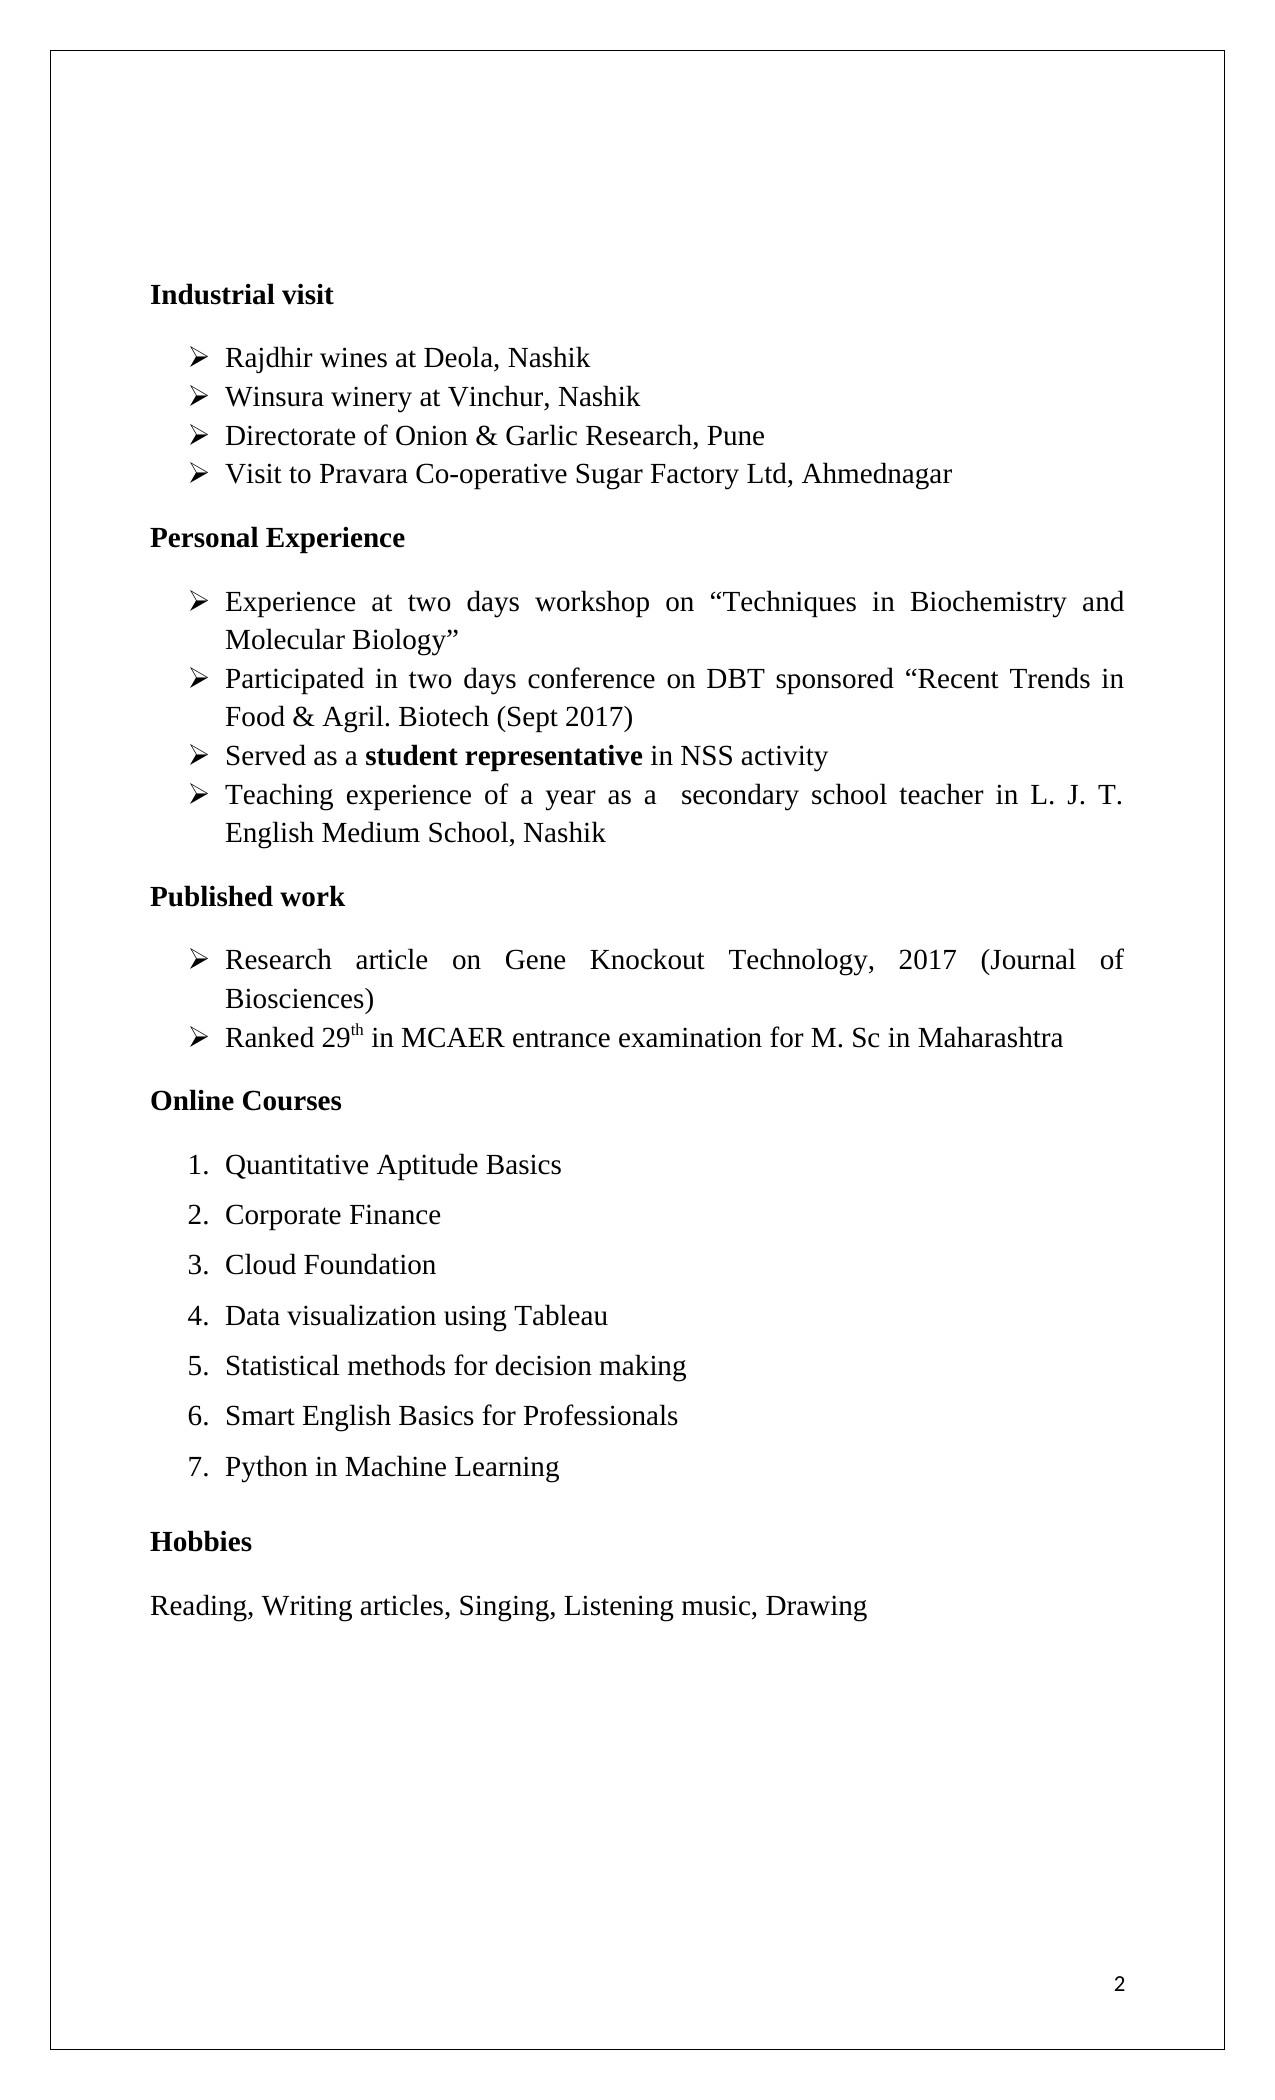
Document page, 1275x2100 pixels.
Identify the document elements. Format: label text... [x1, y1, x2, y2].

text Online Courses [150, 1083, 1125, 1117]
text Published work [150, 879, 1125, 912]
list Participated in two days conference on DBT sponsored “Recent Trends in Food & Agril. Biotech (Sept 2017) [187, 661, 1125, 733]
list Data visualization using Tableau [187, 1298, 1125, 1331]
list Quantitative Aptitude Basics [187, 1147, 1125, 1180]
list Experience at two days workshop on “Techniques in Biochemistry and Molecular Biology” [187, 584, 1125, 656]
text Hobbies [150, 1524, 1125, 1558]
text Reading, Writing articles, Singing, Listening music, Drawing [150, 1588, 1125, 1621]
list Python in Machine Learning [187, 1449, 1125, 1482]
list Corporate Finance [187, 1197, 1125, 1231]
list Teaching experience of a year as a secondary school teacher in L. J. T. English Medium School, Nashik [187, 777, 1125, 849]
list Visit to Pravara Co-operative Sugar Factory Ltd, Ahmednagar [187, 457, 1125, 490]
text Industrial visit [150, 277, 1125, 311]
list Directorate of Onion & Garlic Research, Pune [187, 418, 1125, 452]
list Served as a student representative in NSS activity [187, 738, 1125, 772]
list Research article on Gene Knockout Technology, 2017 (Journal of Biosciences) [187, 942, 1125, 1015]
text Personal Experience [150, 520, 1125, 554]
list Ranked 29th in MCAER entrance examination for M. Sc in Maharashtra [187, 1020, 1125, 1053]
list Cloud Foundation [187, 1247, 1125, 1281]
list Winsura winery at Vinchur, Nashik [187, 379, 1125, 413]
list Rajdhir wines at Deola, Nashik [187, 341, 1125, 374]
list Smart English Basics for Professionals [187, 1398, 1125, 1432]
list Statistical methods for decision making [187, 1348, 1125, 1382]
